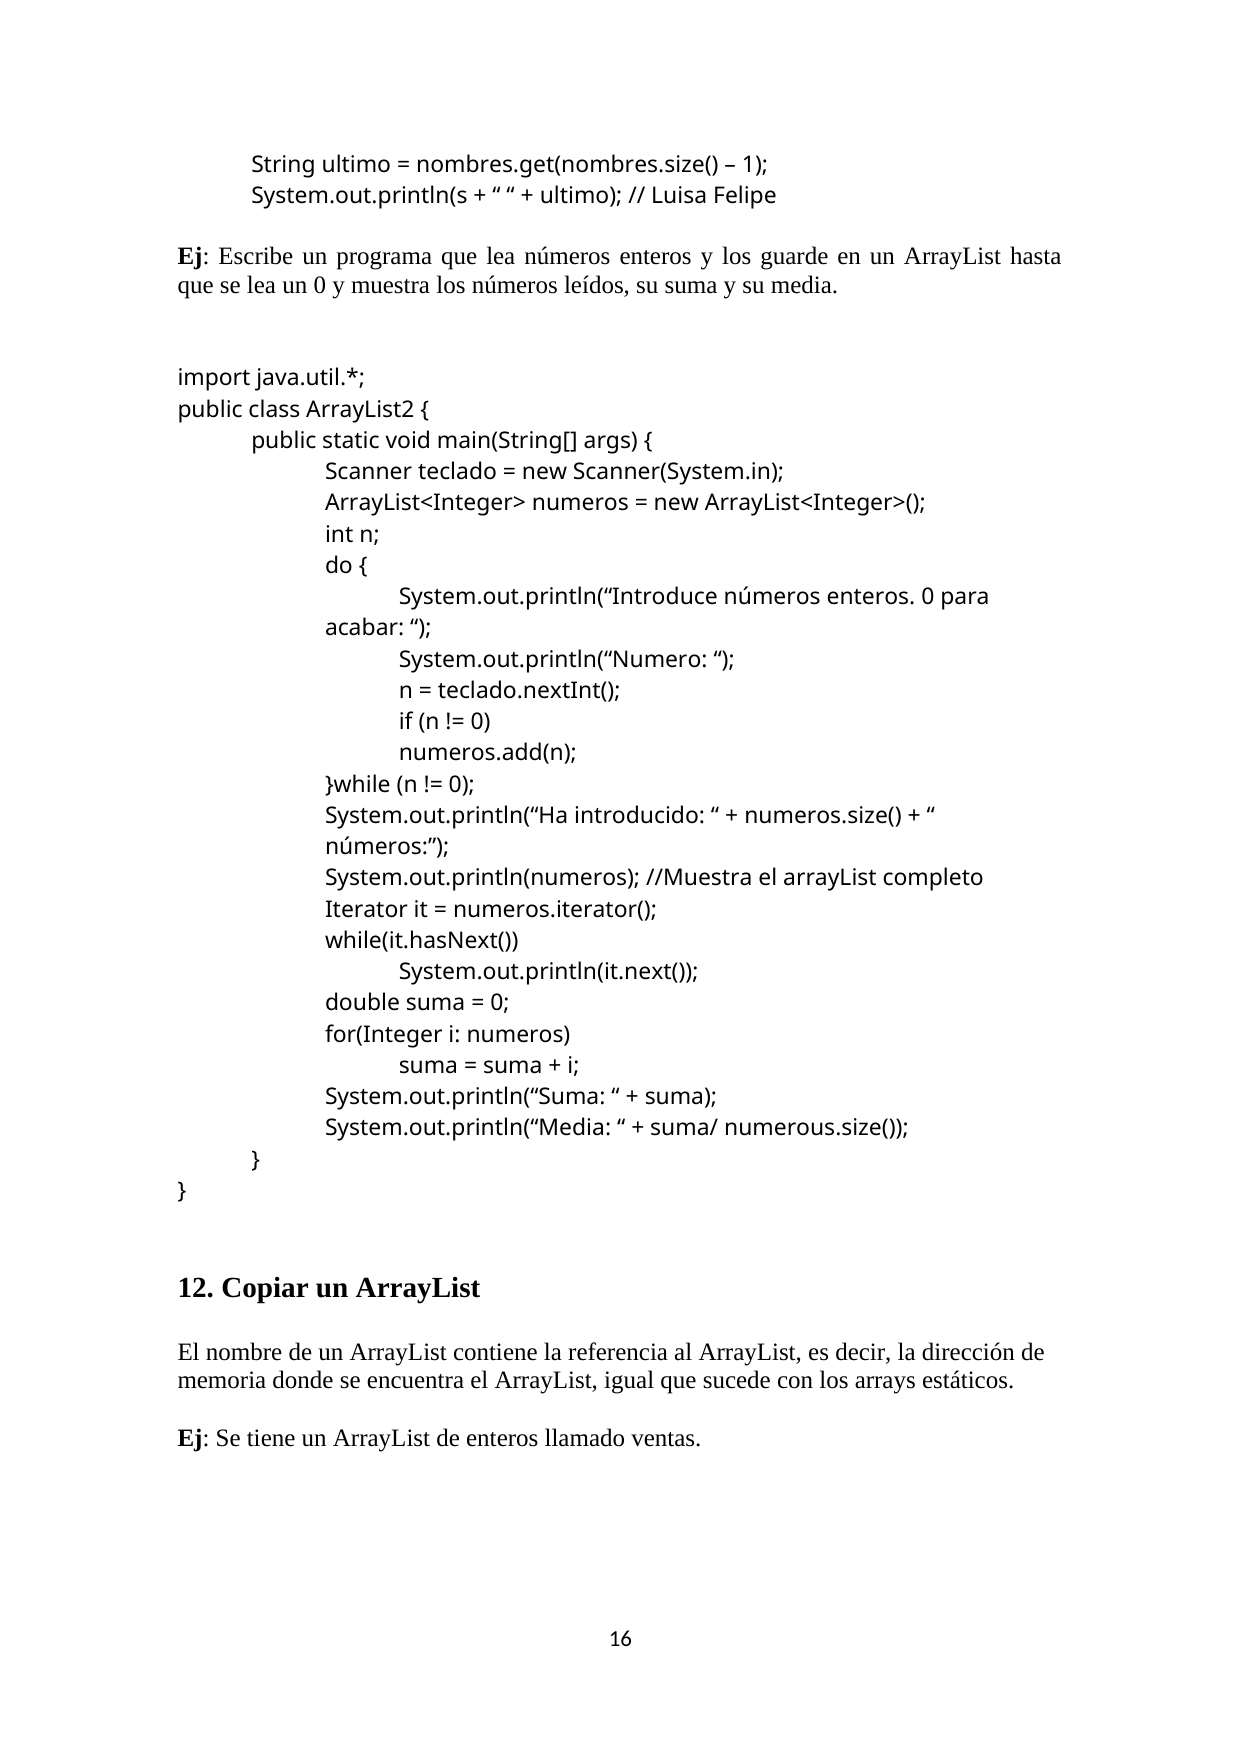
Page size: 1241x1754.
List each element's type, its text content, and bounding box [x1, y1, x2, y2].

text 12. Copiar un ArrayList [177, 1270, 1063, 1304]
text public class ArrayList2 { [177, 393, 1063, 424]
text Iterator it = numeros.iterator(); [325, 893, 1063, 924]
text while(it.hasNext()) [325, 924, 1063, 955]
text for(Integer i: numeros) [325, 1018, 1063, 1049]
text String ultimo = nombres.get(nombres.size() – 1); [251, 148, 1063, 179]
text System.out.println(it.next()); [325, 955, 1063, 986]
text ArrayList<Integer> numeros = new ArrayList<Integer>(); [325, 486, 1063, 518]
text System.out.println(“Introduce números enteros. 0 para acabar: “); [325, 580, 1063, 643]
text do { [325, 549, 1063, 580]
text numeros.add(n); [398, 736, 1063, 768]
text System.out.println(“Ha introducido: “ + numeros.size() + “ números:”); [325, 799, 1063, 861]
text Ej: Escribe un programa que lea números enteros y los guarde en un ArrayList hasta que se lea un 0 y muestra los números leídos, su suma y su media. [177, 241, 1063, 299]
text suma = suma + i; [325, 1049, 1063, 1080]
text public static void main(String[] args) { [251, 424, 1063, 455]
text System.out.println(“Media: “ + suma/ numerous.size()); [325, 1111, 1063, 1143]
text import java.util.*; [177, 361, 1063, 393]
text double suma = 0; [325, 986, 1063, 1018]
text System.out.println(numeros); //Muestra el arrayList completo [325, 861, 1063, 893]
text int n; [325, 518, 1063, 549]
text } [251, 1143, 1063, 1174]
text System.out.println(“Numero: “); [398, 643, 1063, 674]
text El nombre de un ArrayList contiene la referencia al ArrayList, es decir, la dirección de memoria donde se encuentra el ArrayList, igual que sucede con los arrays estáticos. [177, 1337, 1063, 1394]
text } [177, 1174, 1063, 1205]
text }while (n != 0); [325, 768, 1063, 799]
text Ej: Se tiene un ArrayList de enteros llamado ventas. [177, 1423, 1063, 1452]
text Scanner teclado = new Scanner(System.in); [325, 455, 1063, 486]
text System.out.println(s + “ “ + ultimo); // Luisa Felipe [251, 179, 1063, 210]
text n = teclado.nextInt(); [398, 674, 1063, 705]
text System.out.println(“Suma: “ + suma); [325, 1080, 1063, 1111]
text if (n != 0) [398, 705, 1063, 736]
